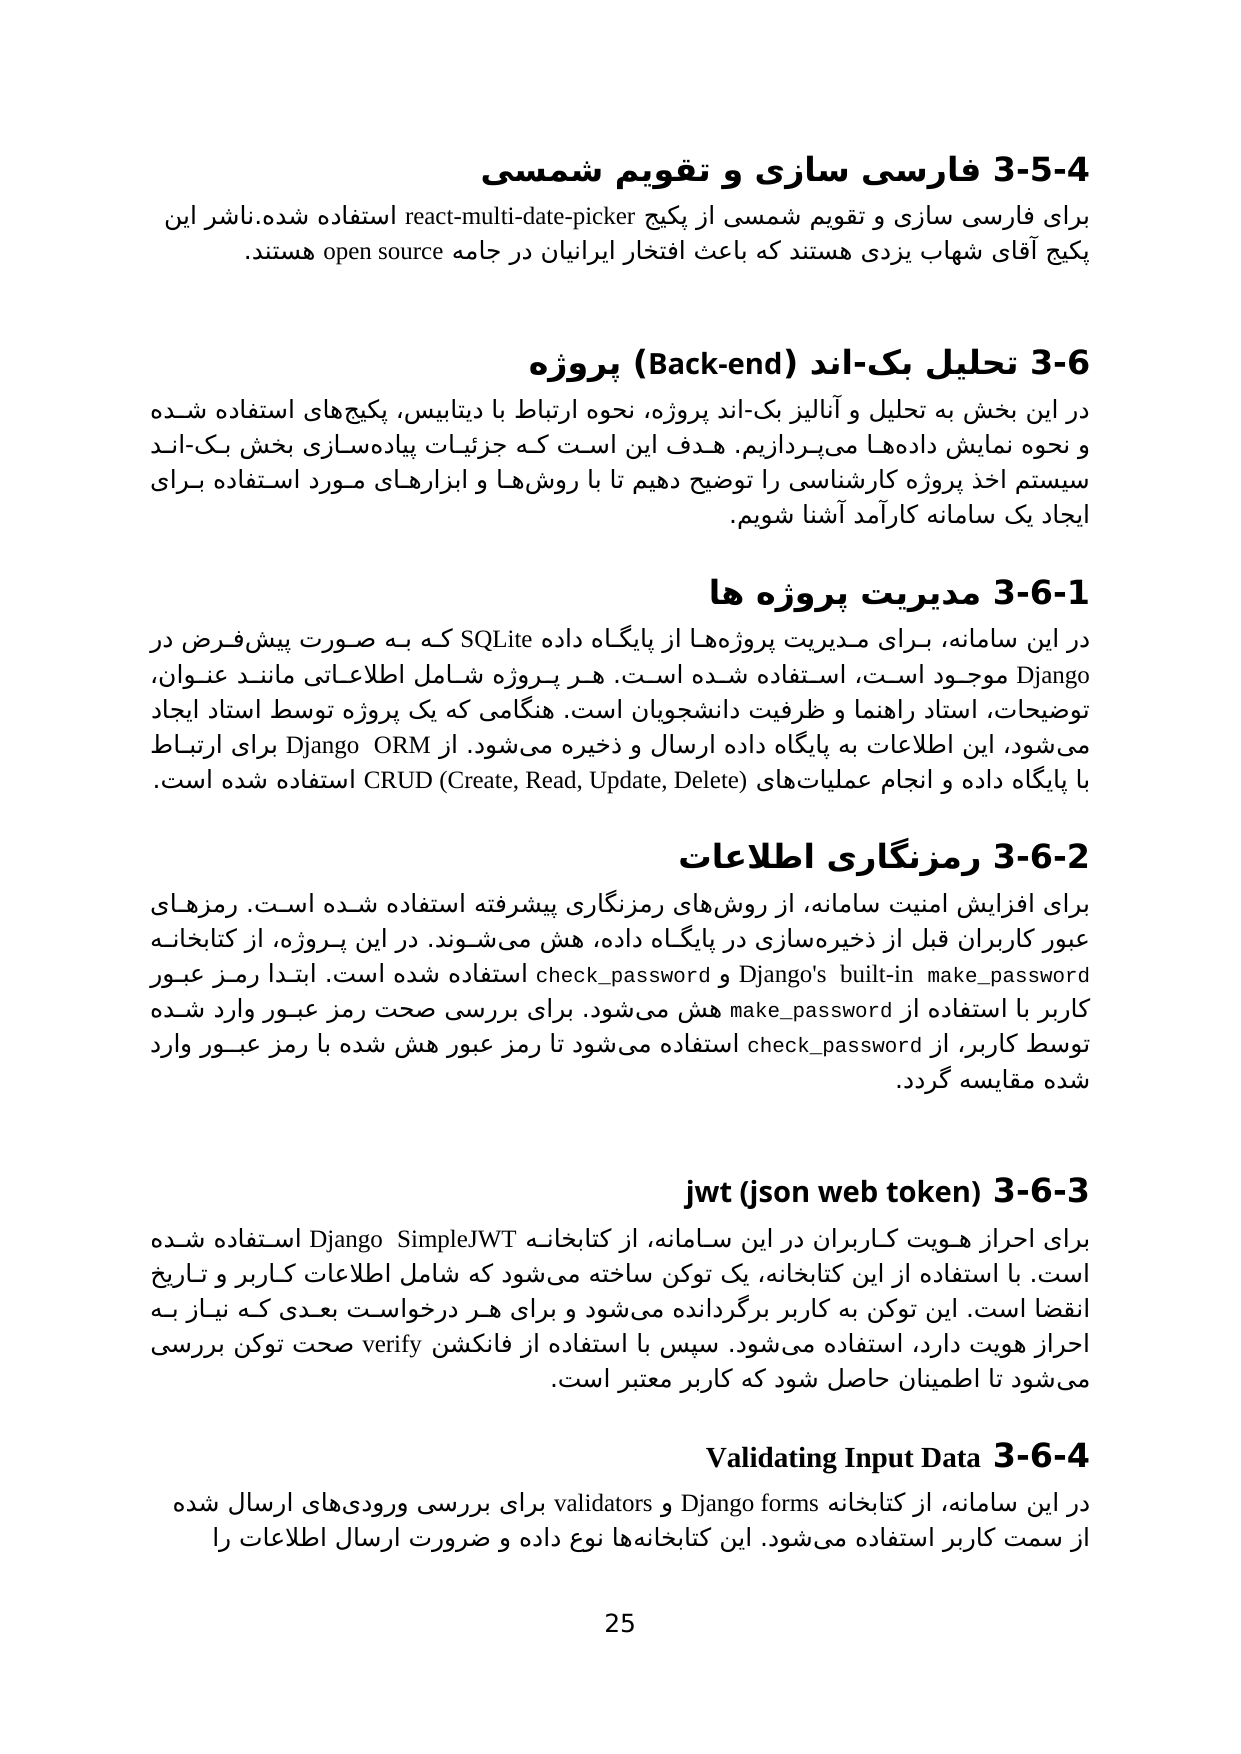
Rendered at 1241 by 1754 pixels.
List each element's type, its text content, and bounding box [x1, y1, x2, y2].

text برای افزایش امنیت سامانه، از روش‌های رمزنگاری پیشرفته استفاده شده است. رمزهای عبور کاربران قبل از ذخیره‌سازی در پایگاه داده، هش می‌شوند. در این پروژه، از کتابخانه Django's built-in make_password و check_password استفاده شده است. ابتدا رمز عبور کاربر با استفاده از make_password هش می‌شود. برای بررسی صحت رمز عبور وارد شده توسط کاربر، از check_password استفاده می‌شود تا رمز عبور هش شده با رمز عبور وارد شده مقایسه گردد. [150, 889, 1090, 1094]
subtitle 3-6 تحلیل بک-اند (Back-end) پروژه [150, 343, 1090, 383]
subtitle 3-6-4 Validating Input Data [150, 1437, 1090, 1476]
subtitle 3-6-1 مدیریت پروژه ها [150, 573, 1090, 612]
subtitle 3-6-2 رمزنگاری اطلاعات [150, 837, 1090, 876]
text برای احراز هویت کاربران در این سامانه، از کتابخانه Django SimpleJWT استفاده شده است. با استفاده از این کتابخانه، یک توکن ساخته می‌شود که شامل اطلاعات کاربر و تاریخ انقضا است. این توکن به کاربر برگردانده می‌شود و برای هر درخواست بعدی که نیاز به احراز هویت دارد، استفاده می‌شود. سپس با استفاده از فانکشن verify صحت توکن بررسی می‌شود تا اطمینان حاصل شود که کاربر معتبر است. [150, 1224, 1090, 1393]
subtitle 3-6-3 jwt (json web token) [150, 1172, 1090, 1211]
subtitle 3-5-4 فارسی سازی و تقویم شمسی [150, 150, 1090, 189]
text در این سامانه، برای مدیریت پروژه‌ها از پایگاه داده SQLite که به صورت پیش‌فرض در Django موجود است، استفاده شده است. هر پروژه شامل اطلاعاتی مانند عنوان، توضیحات، استاد راهنما و ظرفیت دانشجویان است. هنگامی که یک پروژه توسط استاد ایجاد می‌شود، این اطلاعات به پایگاه داده ارسال و ذخیره می‌شود. از Django ORM برای ارتباط با پایگاه داده و انجام عملیات‌های CRUD (Create, Read, Update, Delete) استفاده شده است. [150, 624, 1090, 794]
text برای فارسی سازی و تقویم شمسی از پکیج react-multi-date-picker استفاده شده.ناشر این پکیج آقای شهاب یزدی هستند که باعث افتخار ایرانیان در جامه open source هستند. [150, 201, 1090, 266]
text در این بخش به تحلیل و آنالیز بک-اند پروژه، نحوه ارتباط با دیتابیس، پکیج‌های استفاده شده و نحوه نمایش داده‌ها می‌پردازیم. هدف این است که جزئیات پیاده‌سازی بخش بک-اند سیستم اخذ پروژه کارشناسی را توضیح دهیم تا با روش‌ها و ابزارهای مورد استفاده برای ایجاد یک سامانه کارآمد آشنا شویم. [150, 396, 1090, 530]
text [150, 1488, 1090, 1552]
